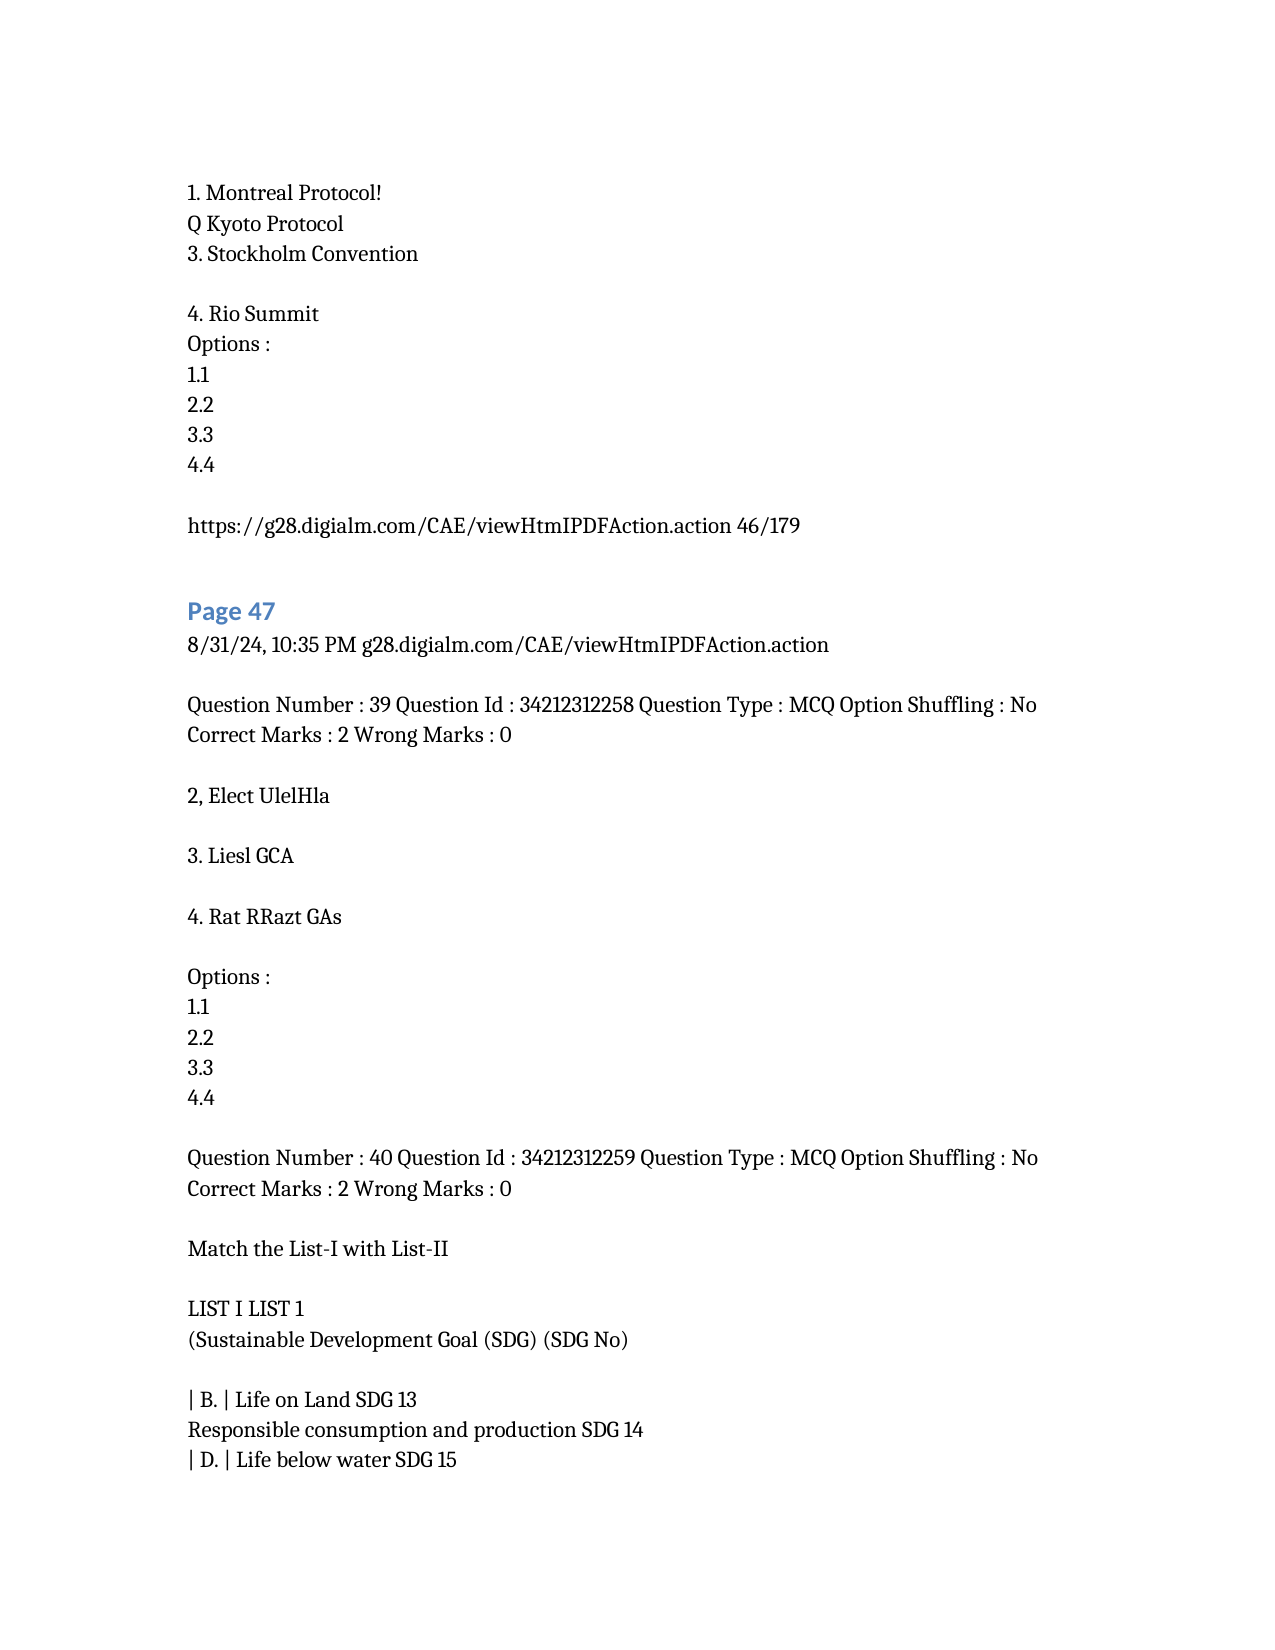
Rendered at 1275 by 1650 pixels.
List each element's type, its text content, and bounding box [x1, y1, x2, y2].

subtitle Page 47 [187, 594, 1087, 627]
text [187, 150, 1087, 569]
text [187, 632, 1087, 1474]
